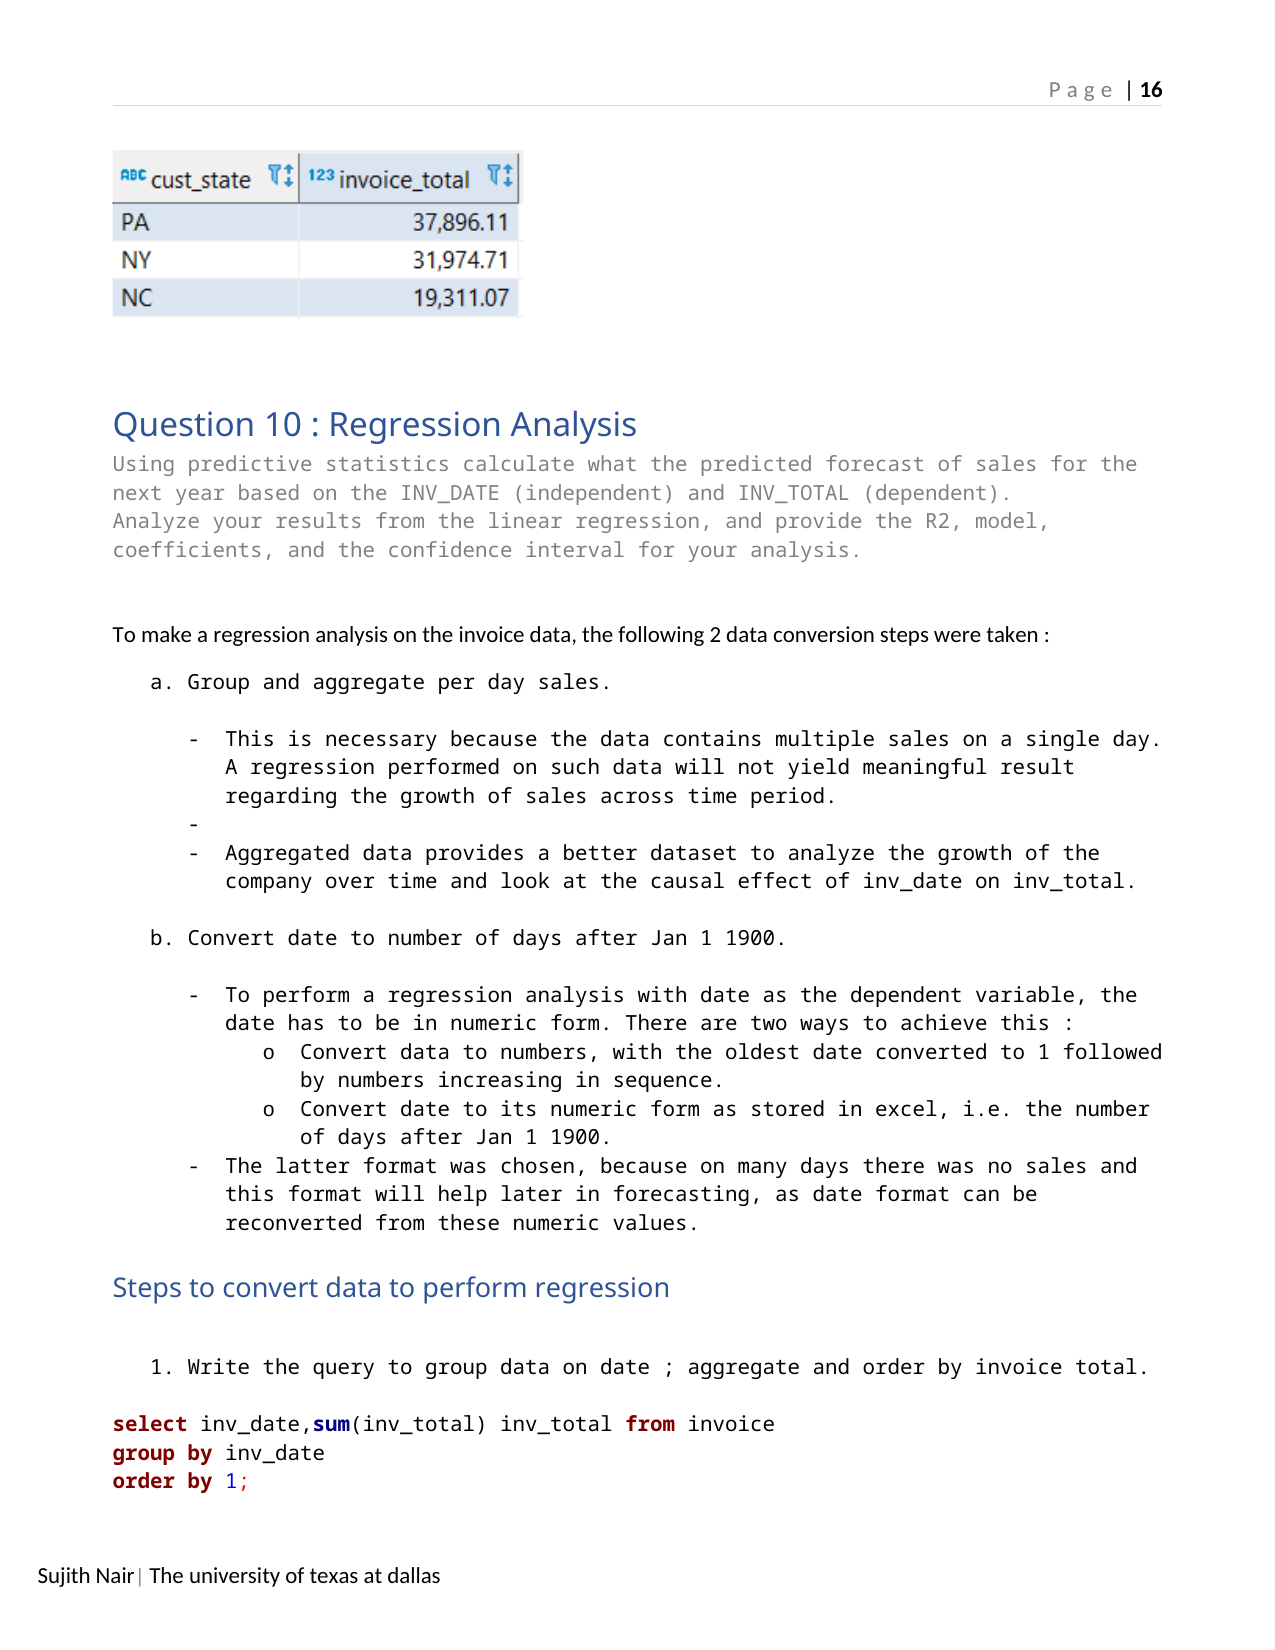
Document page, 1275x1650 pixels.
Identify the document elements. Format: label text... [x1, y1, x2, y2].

list Write the query to group data on date ; aggregate and order by invoice total. [150, 1352, 1162, 1381]
subtitle Question 10 : Regression Analysis [112, 401, 1162, 446]
text select inv_date,sum(inv_total) inv_total from invoice [112, 1409, 1162, 1438]
list Aggregated data provides a better dataset to analyze the growth of the company over time and look at the causal effect of inv_date on inv_total. [187, 838, 1162, 894]
picture [112, 150, 524, 319]
text order by 1; [112, 1466, 1162, 1494]
list This is necessary because the data contains multiple sales on a single day. A regression performed on such data will not yield meaningful result regarding the growth of sales across time period. [187, 724, 1162, 809]
text To make a regression analysis on the invoice data, the following 2 data conversion steps were taken : [112, 620, 1162, 648]
text Analyze your results from the linear regression, and provide the R2, model, coefficients, and the confidence interval for your analysis. [112, 506, 1162, 563]
list Group and aggregate per day sales. [150, 667, 1162, 696]
list To perform a regression analysis with date as the dependent variable, the date has to be in numeric form. There are two ways to achieve this : [187, 980, 1162, 1037]
text group by inv_date [112, 1438, 1162, 1466]
list The latter format was chosen, because on many days there was no sales and this format will help later in forecasting, as date format can be reconverted from these numeric values. [187, 1151, 1162, 1236]
list Convert date to number of days after Jan 1 1900. [150, 923, 1162, 951]
subtitle Steps to convert data to perform regression [112, 1269, 1162, 1306]
text Using predictive statistics calculate what the predicted forecast of sales for the next year based on the INV_DATE (independent) and INV_TOTAL (dependent). [112, 449, 1162, 506]
list Convert date to its numeric form as stored in excel, i.e. the number of days after Jan 1 1900. [262, 1094, 1162, 1151]
list Convert data to numbers, with the oldest date converted to 1 followed by numbers increasing in sequence. [262, 1037, 1162, 1094]
